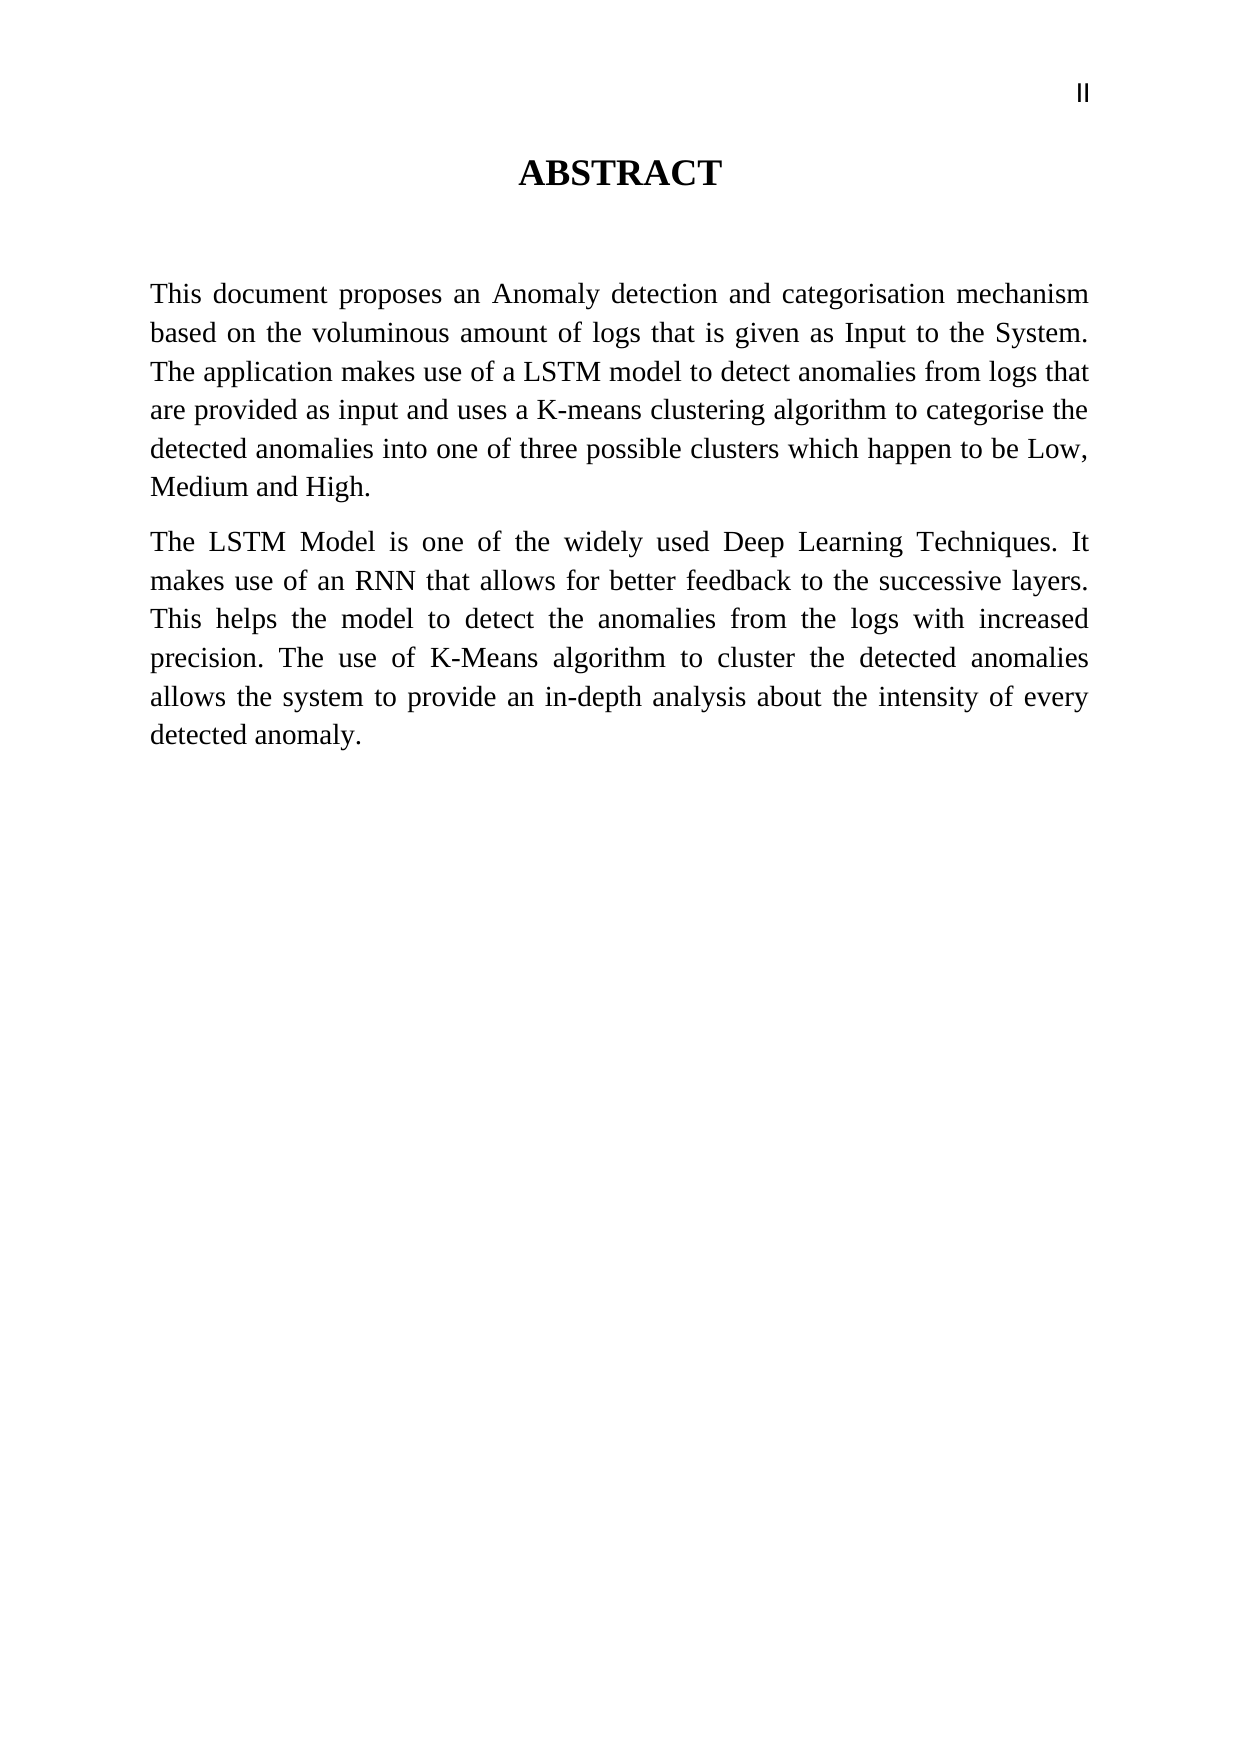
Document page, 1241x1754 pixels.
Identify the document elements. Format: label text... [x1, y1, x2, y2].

text This document proposes an Anomaly detection and categorisation mechanism based on the voluminous amount of logs that is given as Input to the System. The application makes use of a LSTM model to detect anomalies from logs that are provided as input and uses a K-means clustering algorithm to categorise the detected anomalies into one of three possible clusters which happen to be Low, Medium and High. [150, 277, 1090, 503]
text The LSTM Model is one of the widely used Deep Learning Techniques. It makes use of an RNN that allows for better feedback to the successive layers. This helps the model to detect the anomalies from the logs with increased precision. The use of K-Means algorithm to cluster the detected anomalies allows the system to provide an in-depth analysis about the intensity of every detected anomaly. [150, 524, 1090, 751]
text ABSTRACT [150, 150, 1090, 193]
